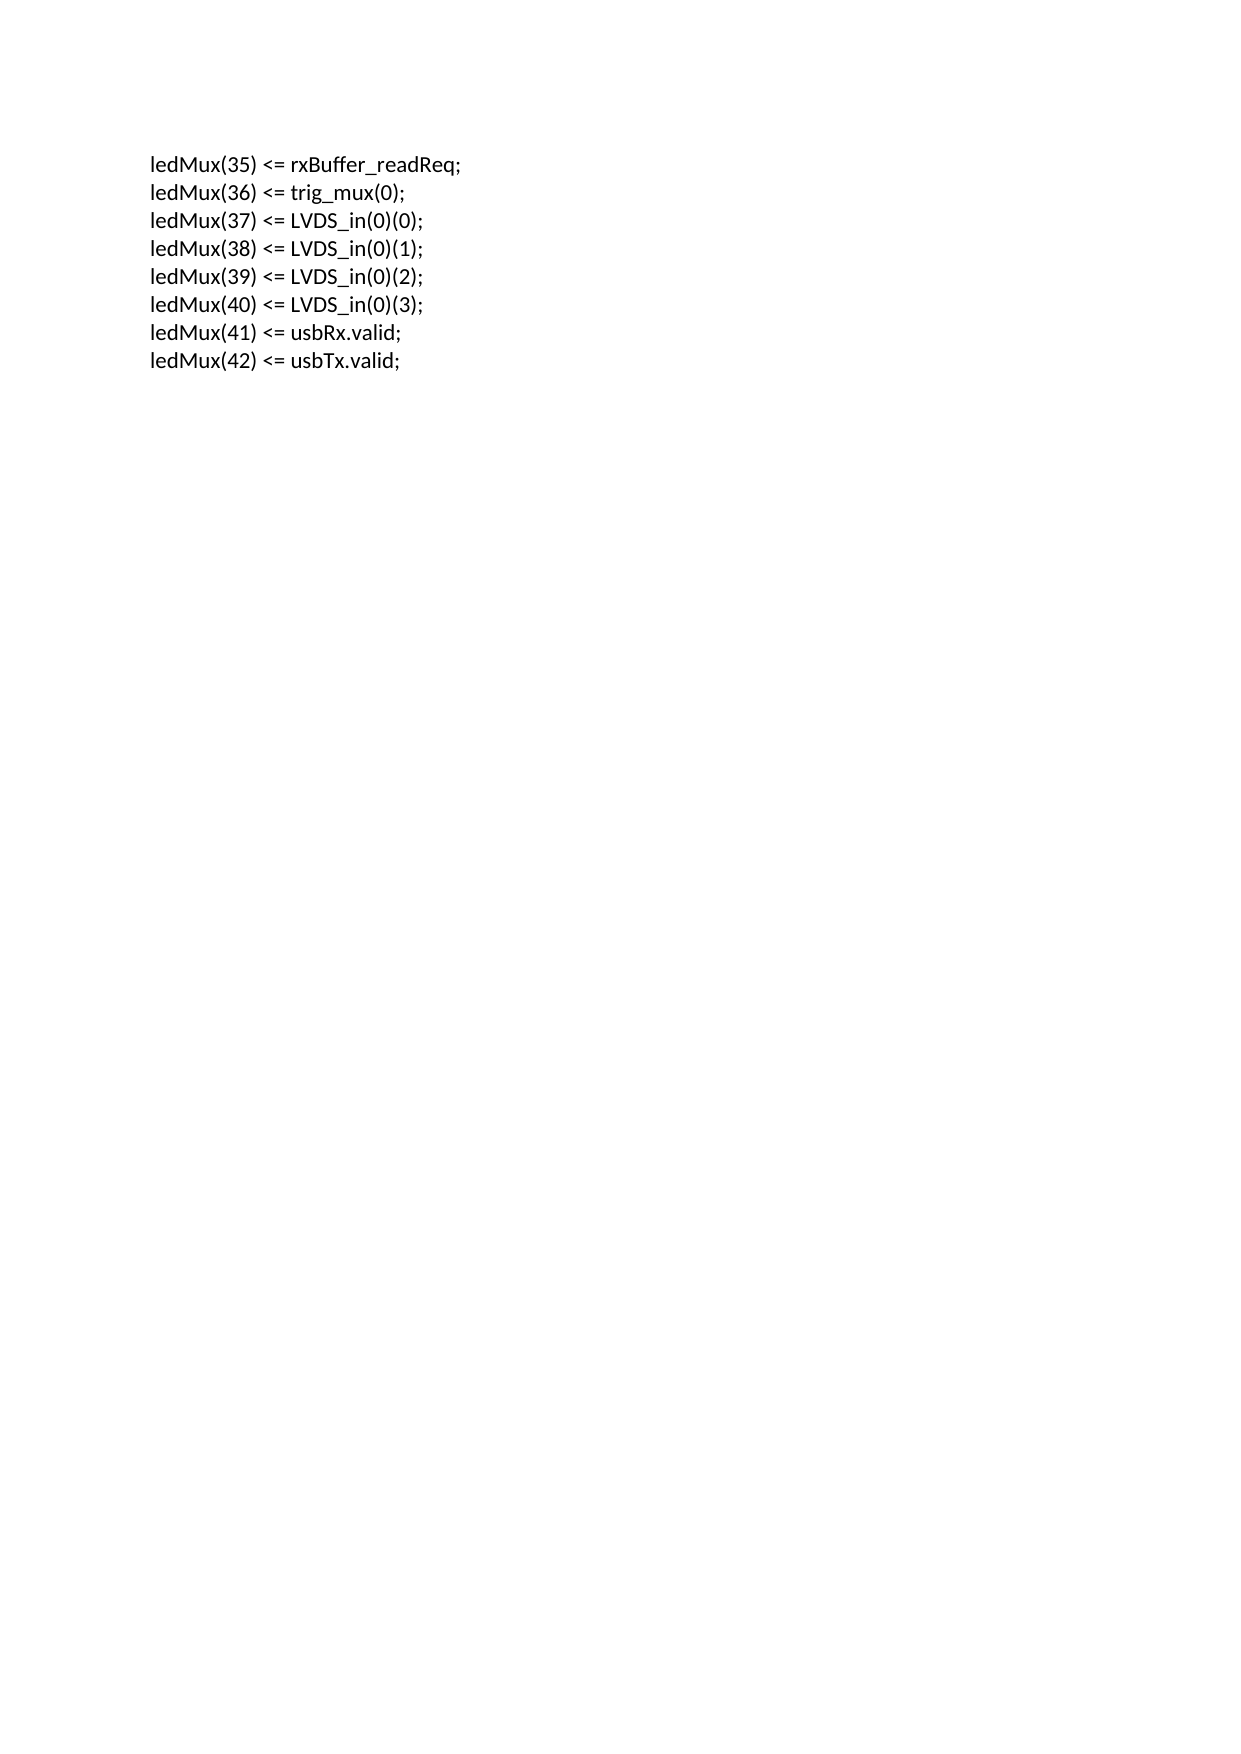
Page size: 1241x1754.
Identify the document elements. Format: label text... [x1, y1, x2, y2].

text ledMux(35) <= rxBuffer_readReq; [150, 150, 1090, 178]
text ledMux(36) <= trig_mux(0); [150, 178, 1090, 206]
text ledMux(39) <= LVDS_in(0)(2); [150, 262, 1090, 290]
text ledMux(40) <= LVDS_in(0)(3); [150, 290, 1090, 318]
text ledMux(42) <= usbTx.valid; [150, 346, 1090, 374]
text ledMux(38) <= LVDS_in(0)(1); [150, 234, 1090, 262]
text ledMux(37) <= LVDS_in(0)(0); [150, 206, 1090, 234]
text ledMux(41) <= usbRx.valid; [150, 318, 1090, 346]
